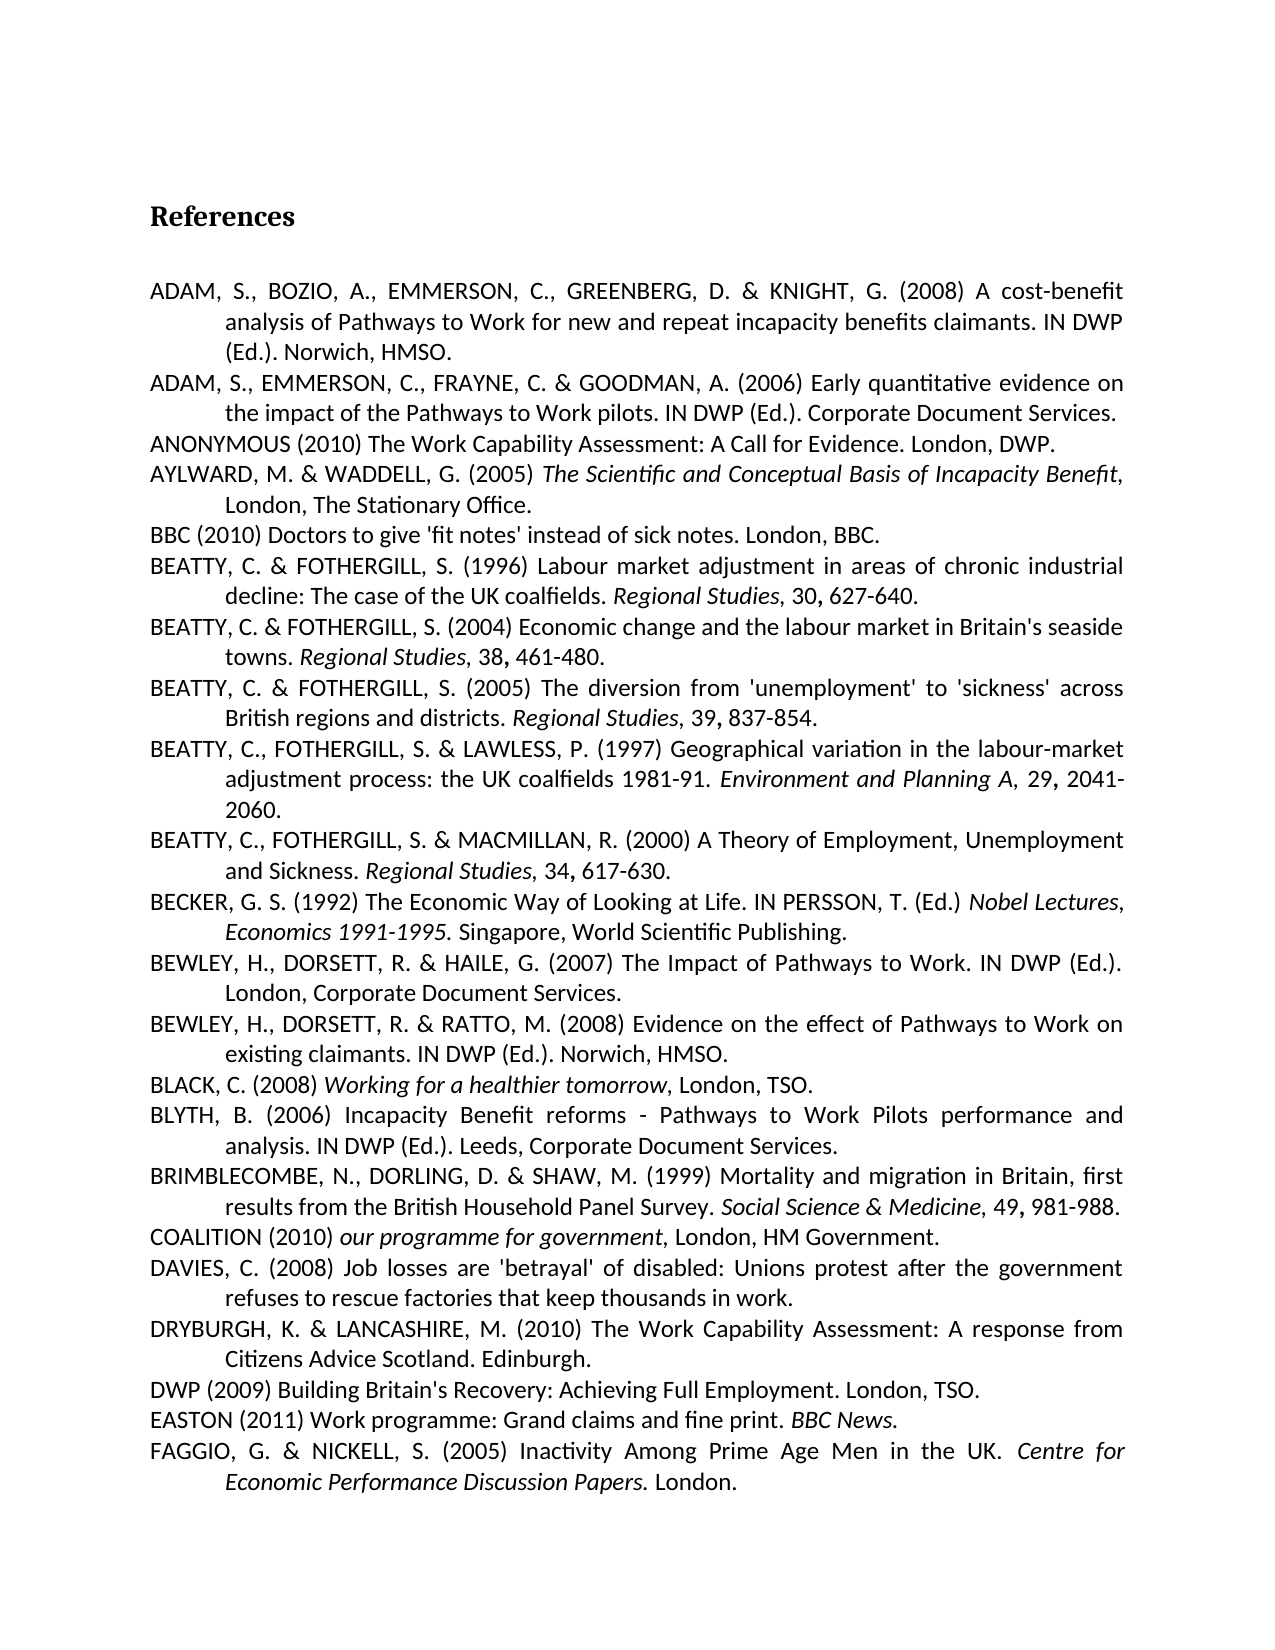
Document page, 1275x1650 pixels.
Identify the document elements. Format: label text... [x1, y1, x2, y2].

text BBC (2010) Doctors to give 'fit notes' instead of sick notes. London, BBC. [150, 519, 1125, 550]
text BEATTY, C., FOTHERGILL, S. & LAWLESS, P. (1997) Geographical variation in the labour-market adjustment process: the UK coalfields 1981-91. Environment and Planning A, 29, 2041-2060. [150, 733, 1125, 825]
text BEATTY, C. & FOTHERGILL, S. (1996) Labour market adjustment in areas of chronic industrial decline: The case of the UK coalfields. Regional Studies, 30, 627-640. [150, 550, 1125, 611]
text BRIMBLECOMBE, N., DORLING, D. & SHAW, M. (1999) Mortality and migration in Britain, first results from the British Household Panel Survey. Social Science & Medicine, 49, 981-988. [150, 1160, 1125, 1221]
subtitle References [150, 200, 1125, 233]
text FAGGIO, G. & NICKELL, S. (2005) Inactivity Among Prime Age Men in the UK. Centre for Economic Performance Discussion Papers. London. [150, 1435, 1125, 1496]
text BLYTH, B. (2006) Incapacity Benefit reforms - Pathways to Work Pilots performance and analysis. IN DWP (Ed.). Leeds, Corporate Document Services. [150, 1099, 1125, 1160]
text DAVIES, C. (2008) Job losses are 'betrayal' of disabled: Unions protest after the government refuses to rescue factories that keep thousands in work. [150, 1252, 1125, 1313]
text AYLWARD, M. & WADDELL, G. (2005) The Scientific and Conceptual Basis of Incapacity Benefit, London, The Stationary Office. [150, 458, 1125, 519]
text BEWLEY, H., DORSETT, R. & RATTO, M. (2008) Evidence on the effect of Pathways to Work on existing claimants. IN DWP (Ed.). Norwich, HMSO. [150, 1008, 1125, 1069]
text EASTON (2011) Work programme: Grand claims and fine print. BBC News. [150, 1404, 1125, 1435]
text BLACK, C. (2008) Working for a healthier tomorrow, London, TSO. [150, 1069, 1125, 1099]
text BEWLEY, H., DORSETT, R. & HAILE, G. (2007) The Impact of Pathways to Work. IN DWP (Ed.). London, Corporate Document Services. [150, 947, 1125, 1008]
text BECKER, G. S. (1992) The Economic Way of Looking at Life. IN PERSSON, T. (Ed.) Nobel Lectures, Economics 1991-1995. Singapore, World Scientific Publishing. [150, 886, 1125, 947]
text BEATTY, C. & FOTHERGILL, S. (2005) The diversion from 'unemployment' to 'sickness' across British regions and districts. Regional Studies, 39, 837-854. [150, 672, 1125, 733]
text DWP (2009) Building Britain's Recovery: Achieving Full Employment. London, TSO. [150, 1374, 1125, 1404]
text ANONYMOUS (2010) The Work Capability Assessment: A Call for Evidence. London, DWP. [150, 428, 1125, 458]
text ADAM, S., BOZIO, A., EMMERSON, C., GREENBERG, D. & KNIGHT, G. (2008) A cost-benefit analysis of Pathways to Work for new and repeat incapacity benefits claimants. IN DWP (Ed.). Norwich, HMSO. [150, 275, 1125, 367]
text COALITION (2010) our programme for government, London, HM Government. [150, 1221, 1125, 1252]
text ADAM, S., EMMERSON, C., FRAYNE, C. & GOODMAN, A. (2006) Early quantitative evidence on the impact of the Pathways to Work pilots. IN DWP (Ed.). Corporate Document Services. [150, 367, 1125, 428]
text BEATTY, C. & FOTHERGILL, S. (2004) Economic change and the labour market in Britain's seaside towns. Regional Studies, 38, 461-480. [150, 611, 1125, 672]
text BEATTY, C., FOTHERGILL, S. & MACMILLAN, R. (2000) A Theory of Employment, Unemployment and Sickness. Regional Studies, 34, 617-630. [150, 825, 1125, 886]
text DRYBURGH, K. & LANCASHIRE, M. (2010) The Work Capability Assessment: A response from Citizens Advice Scotland. Edinburgh. [150, 1313, 1125, 1374]
